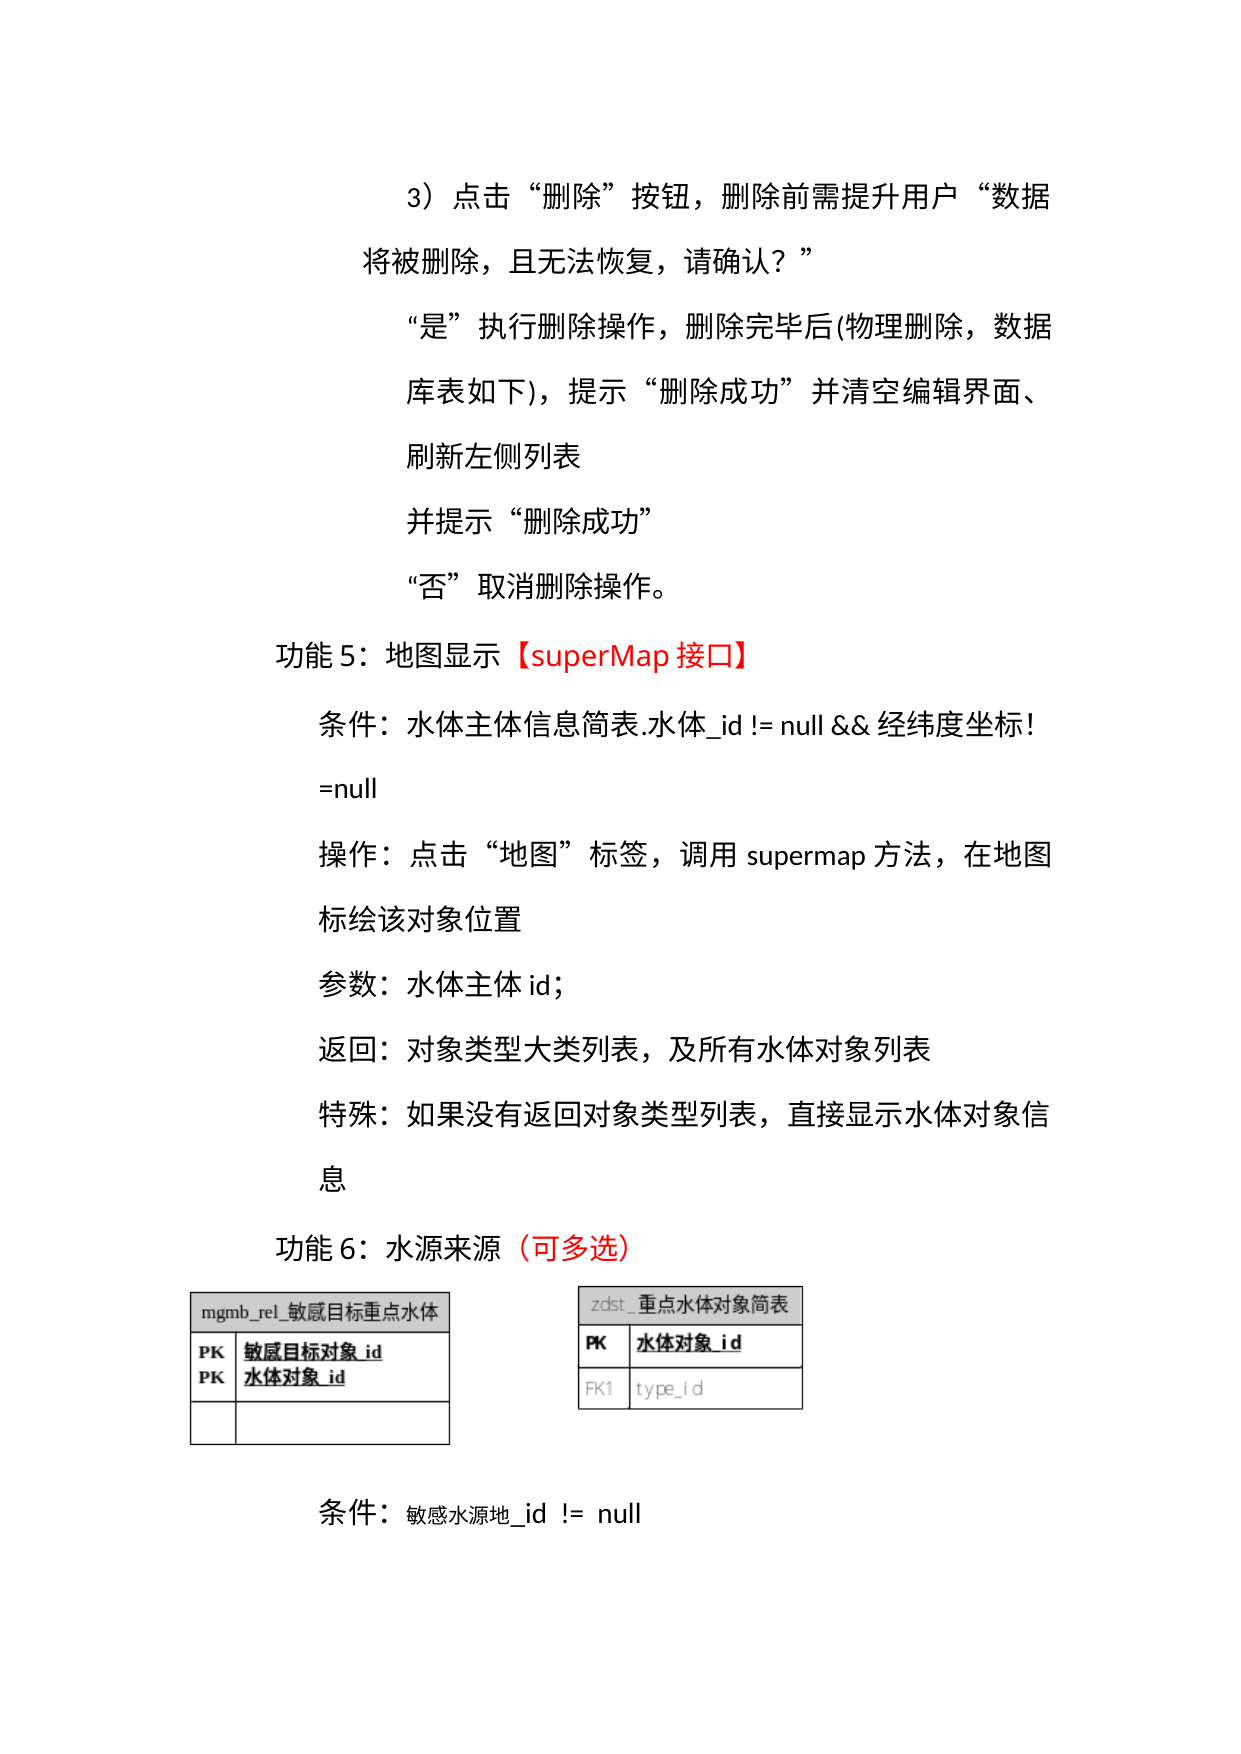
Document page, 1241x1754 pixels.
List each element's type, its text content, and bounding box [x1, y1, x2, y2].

list 返回：对象类型大类列表，及所有水体对象列表 [319, 1015, 1053, 1080]
text “否”取消删除操作。 [362, 552, 1053, 617]
list 特殊：如果没有返回对象类型列表，直接显示水体对象信息 [319, 1080, 1053, 1210]
text 操作：点击“地图”标签，调用supermap方法，在地图标绘该对象位置 [319, 820, 1053, 950]
subtitle 功能6：水源来源（可多选） [275, 1214, 1053, 1279]
text 3）点击“删除”按钮，删除前需提升用户“数据将被删除，且无法恢复，请确认？” [362, 162, 1053, 292]
text 并提示“删除成功” [362, 487, 1053, 552]
list 参数：水体主体id； [319, 950, 1053, 1015]
text 条件：敏感水源地_id != null [275, 1479, 1053, 1544]
text 条件：水体主体信息简表.水体_id != null && 经纬度坐标！=null [319, 690, 1053, 820]
subtitle 功能5：地图显示【superMap接口】 [275, 621, 1053, 686]
text “是”执行删除操作，删除完毕后(物理删除，数据库表如下)，提示“删除成功”并清空编辑界面、刷新左侧列表 [406, 292, 1053, 487]
